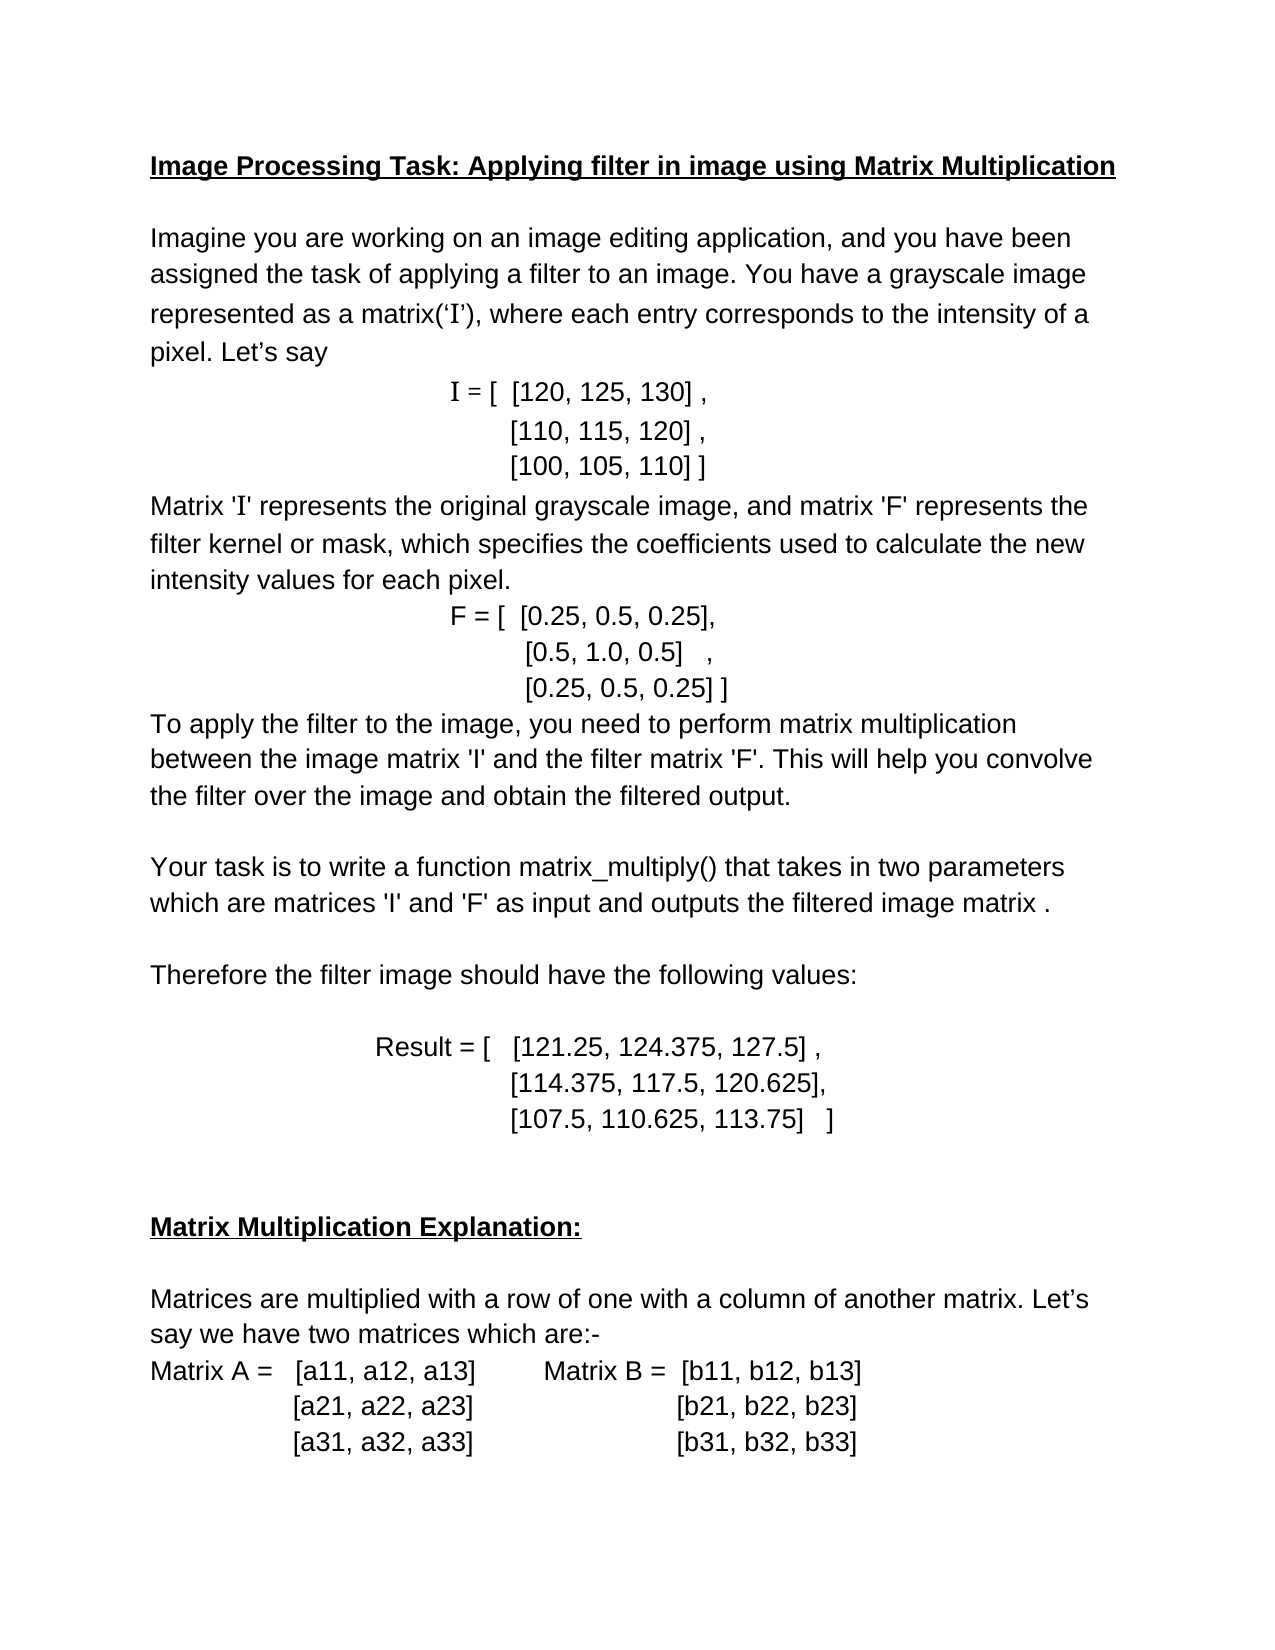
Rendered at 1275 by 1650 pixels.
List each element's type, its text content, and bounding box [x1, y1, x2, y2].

text [a31, a32, a33] [b31, b32, b33] [150, 1426, 1125, 1458]
text Therefore the filter image should have the following values: [150, 959, 1125, 990]
text Imagine you are working on an image editing application, and you have been assigned the task of applying a filter to an image. You have a grayscale image represented as a matrix(‘I’), where each entry corresponds to the intensity of a pixel. Let’s say [150, 222, 1125, 367]
text Matrix 'I' represents the original grayscale image, and matrix 'F' represents the filter kernel or mask, which specifies the coefficients used to calculate the new intensity values for each pixel. [150, 486, 1125, 595]
text Matrices are multiplied with a row of one with a column of another matrix. Let’s say we have two matrices which are:- [150, 1283, 1125, 1350]
text [0.25, 0.5, 0.25] ] [150, 672, 1125, 703]
text [110, 115, 120] , [450, 414, 1125, 446]
text Matrix A = [a11, a12, a13] Matrix B = [b11, b12, b13] [150, 1354, 1125, 1386]
text [100, 105, 110] ] [450, 450, 1125, 482]
text [a21, a22, a23] [b21, b22, b23] [150, 1390, 1125, 1422]
text Matrix Multiplication Explanation: [150, 1211, 1125, 1242]
text Result = [ [121.25, 124.375, 127.5] , [375, 1031, 1125, 1062]
text Your task is to write a function matrix_multiply() that takes in two parameters which are matrices 'I' and 'F' as input and outputs the filtered image matrix . [150, 851, 1125, 918]
text [114.375, 117.5, 120.625], [375, 1067, 1125, 1098]
text F = [ [0.25, 0.5, 0.25], [150, 600, 1125, 631]
text I = [ [120, 125, 130] , [450, 372, 1125, 409]
text [107.5, 110.625, 113.75] ] [375, 1103, 1125, 1134]
text To apply the filter to the image, you need to perform matrix multiplication between the image matrix 'I' and the filter matrix 'F'. This will help you convolve the filter over the image and obtain the filtered output. [150, 708, 1125, 811]
text Image Processing Task: Applying filter in image using Matrix Multiplication [150, 150, 1125, 181]
text [0.5, 1.0, 0.5] , [150, 636, 1125, 667]
